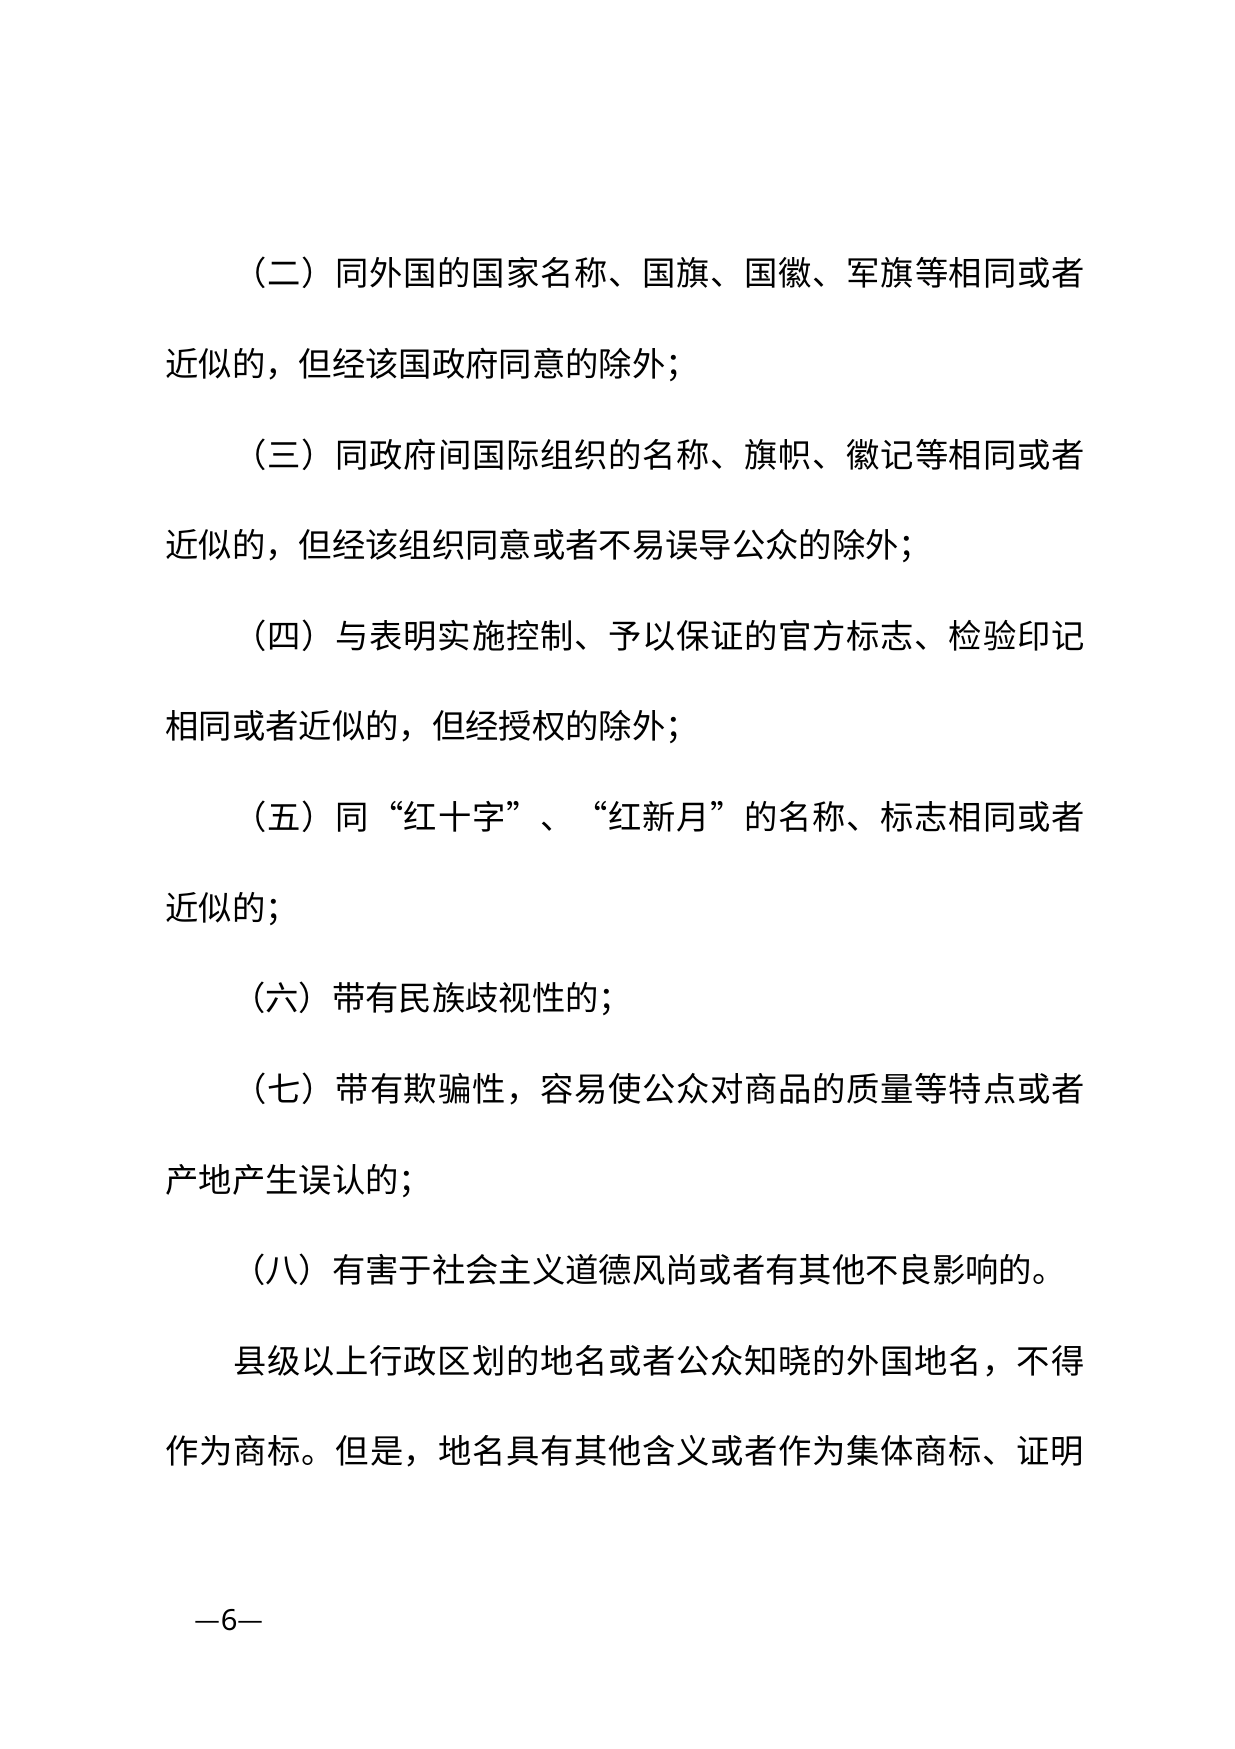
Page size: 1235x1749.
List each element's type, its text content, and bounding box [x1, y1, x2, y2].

text （三）同政府间国际组织的名称、旗帜、徽记等相同或者近似的，但经该组织同意或者不易误导公众的除外； [165, 407, 1087, 588]
text （七）带有欺骗性，容易使公众对商品的质量等特点或者产地产生误认的； [165, 1042, 1087, 1223]
text （四）与表明实施控制、予以保证的官方标志、检验印记相同或者近似的，但经授权的除外； [165, 588, 1087, 770]
text （八）有害于社会主义道德风尚或者有其他不良影响的。 [165, 1223, 1087, 1313]
text （二）同外国的国家名称、国旗、国徽、军旗等相同或者近似的，但经该国政府同意的除外； [165, 226, 1087, 407]
text （五）同“红十字”、“红新月”的名称、标志相同或者近似的； [165, 770, 1087, 951]
text （六）带有民族歧视性的； [165, 951, 1087, 1042]
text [165, 1313, 1087, 1495]
